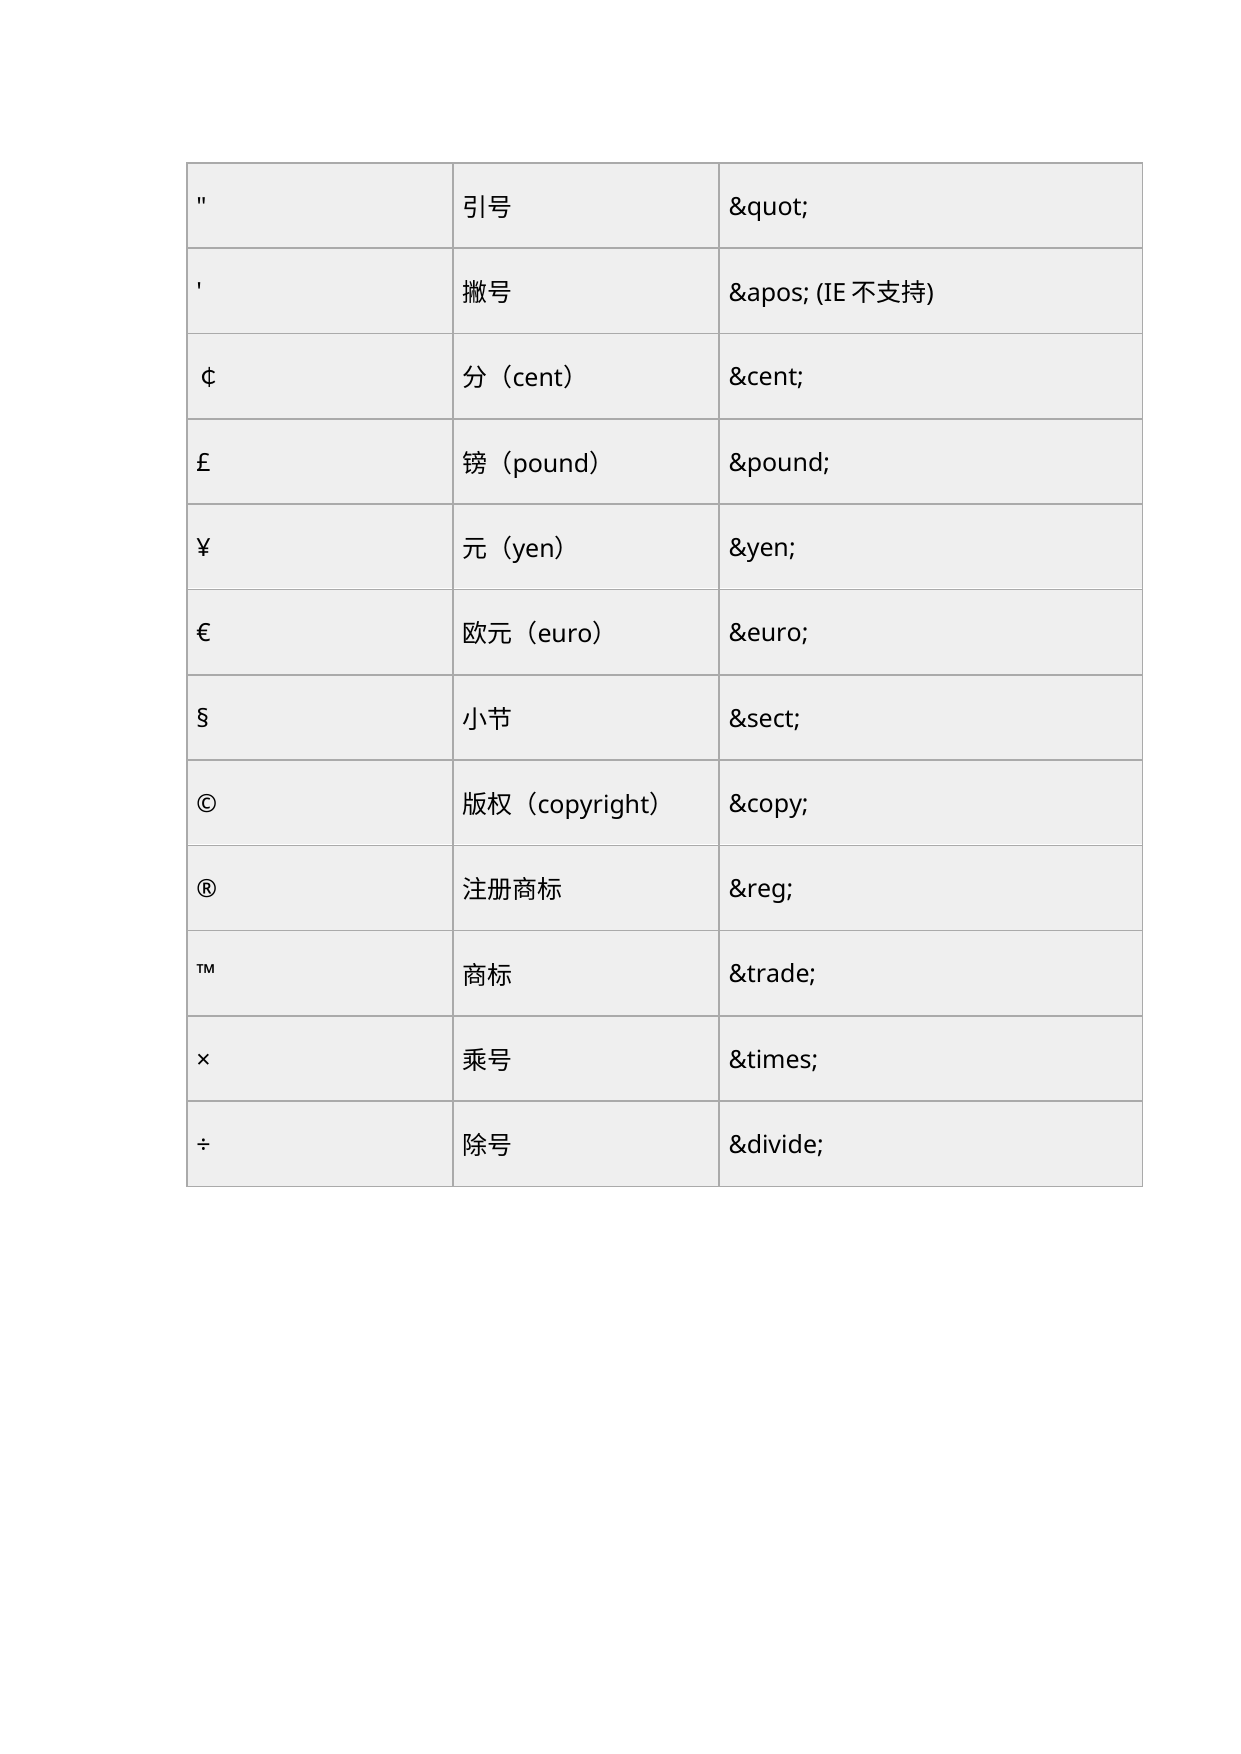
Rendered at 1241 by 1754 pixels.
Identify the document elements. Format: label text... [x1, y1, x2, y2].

table_cell € [188, 590, 452, 674]
table_cell 撇号 [454, 249, 718, 333]
table_cell ￠ [188, 334, 452, 418]
table_cell &quot; [720, 164, 1142, 247]
table_cell ÷ [188, 1102, 452, 1186]
table_cell 商标 [454, 931, 718, 1015]
table_cell &yen; [720, 505, 1142, 588]
table_cell 注册商标 [454, 846, 718, 930]
table_cell 引号 [454, 164, 718, 247]
table_cell &cent; [720, 334, 1142, 418]
table_cell &sect; [720, 676, 1142, 759]
table_cell &apos; (IE不支持) [720, 249, 1142, 333]
table_cell ' [188, 249, 452, 333]
table_cell 镑（pound） [454, 420, 718, 503]
table_cell &euro; [720, 590, 1142, 674]
table_cell © [188, 761, 452, 844]
table_cell &copy; [720, 761, 1142, 844]
table_cell " [188, 164, 452, 247]
table_cell 欧元（euro） [454, 590, 718, 674]
table_cell 元（yen） [454, 505, 718, 588]
table_cell × [188, 1017, 452, 1100]
table_cell ¥ [188, 505, 452, 588]
table_cell 版权（copyright） [454, 761, 718, 844]
table_cell ® [188, 846, 452, 930]
table_cell &pound; [720, 420, 1142, 503]
table_cell ™ [188, 931, 452, 1015]
table_cell &divide; [720, 1102, 1142, 1186]
table_cell § [188, 676, 452, 759]
table_cell £ [188, 420, 452, 503]
table_cell 分（cent） [454, 334, 718, 418]
table_cell 除号 [454, 1102, 718, 1186]
table_cell &times; [720, 1017, 1142, 1100]
table_cell 小节 [454, 676, 718, 759]
table_cell &trade; [720, 931, 1142, 1015]
table_cell &reg; [720, 846, 1142, 930]
table_cell 乘号 [454, 1017, 718, 1100]
